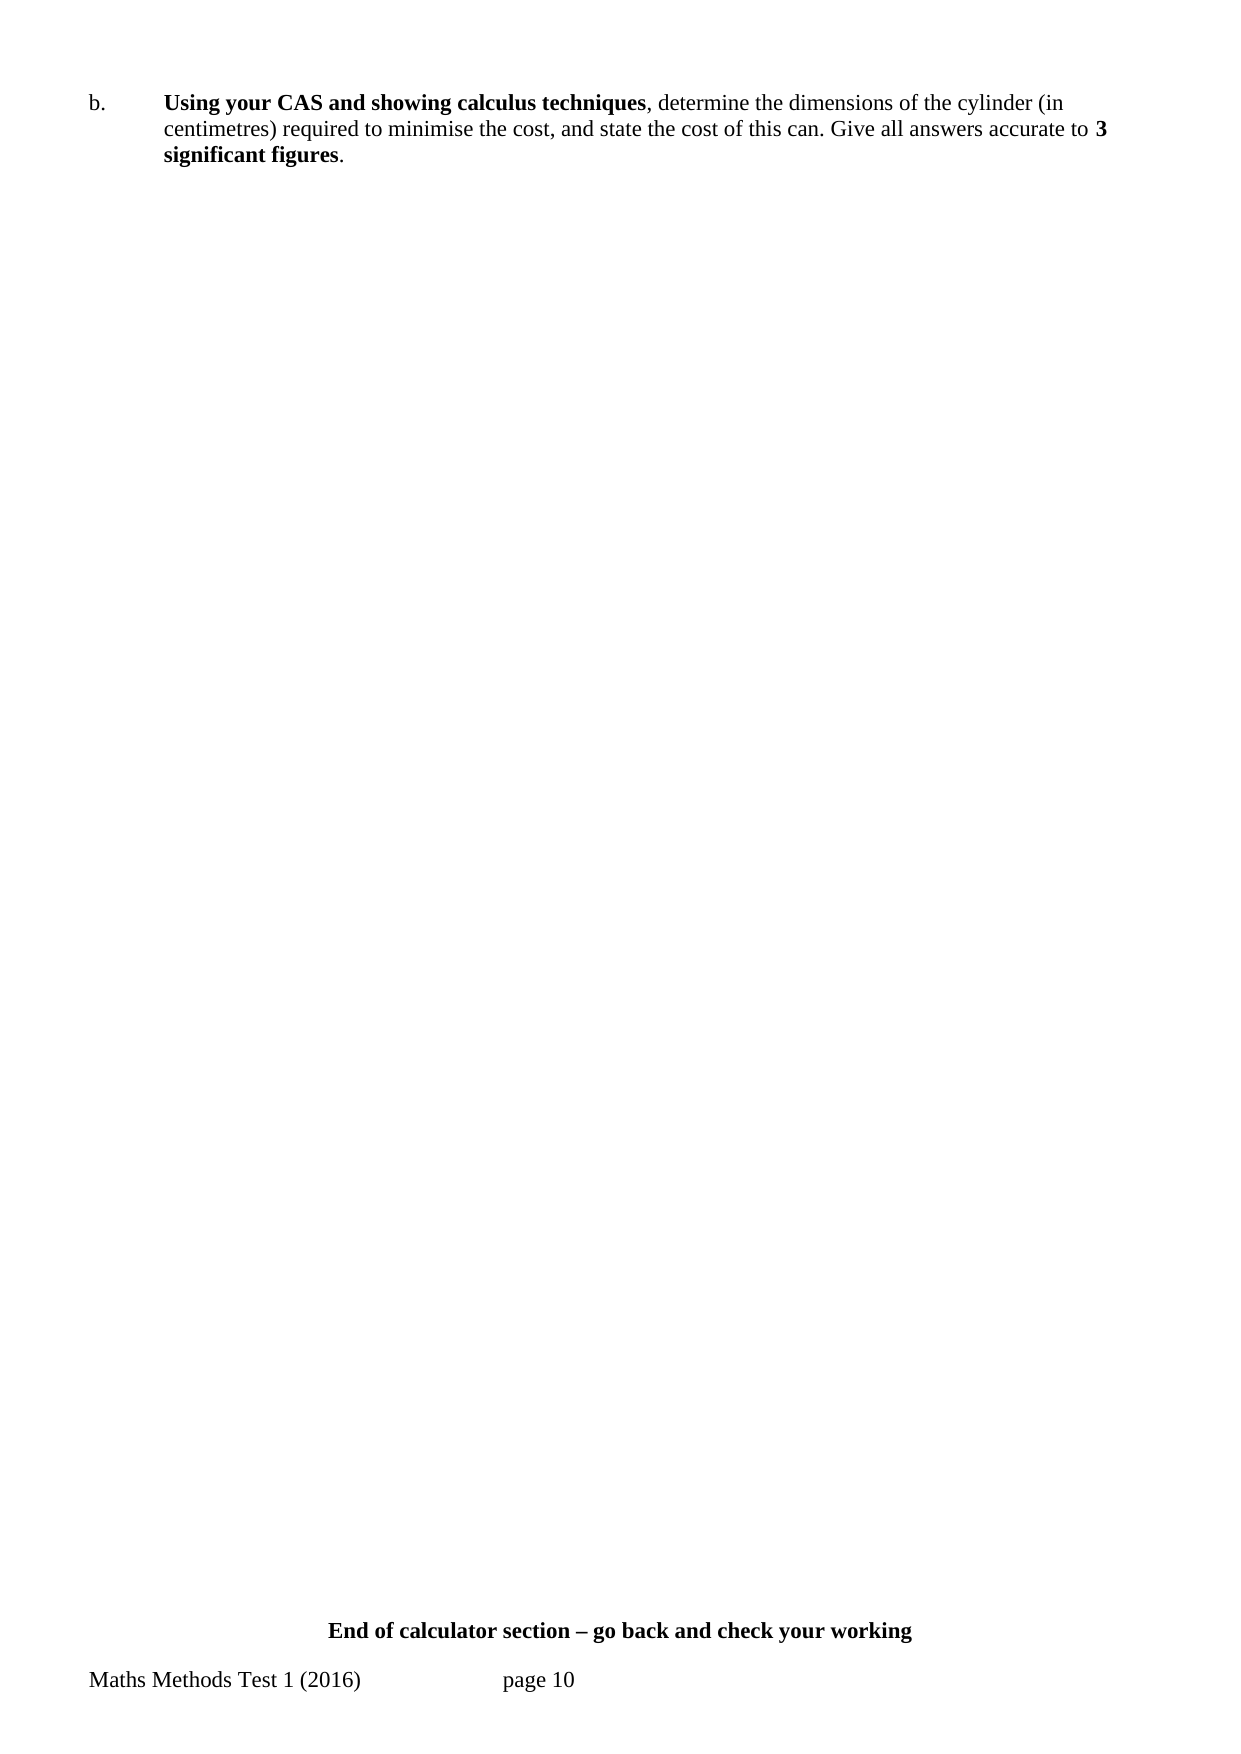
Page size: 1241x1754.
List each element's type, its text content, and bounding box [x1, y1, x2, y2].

text b. Using your CAS and showing calculus techniques, determine the dimensions of the cylinder (in centimetres) required to minimise the cost, and state the cost of this can. Give all answers accurate to 3 significant figures. [89, 89, 1152, 168]
text End of calculator section – go back and check your working [89, 1617, 1152, 1643]
